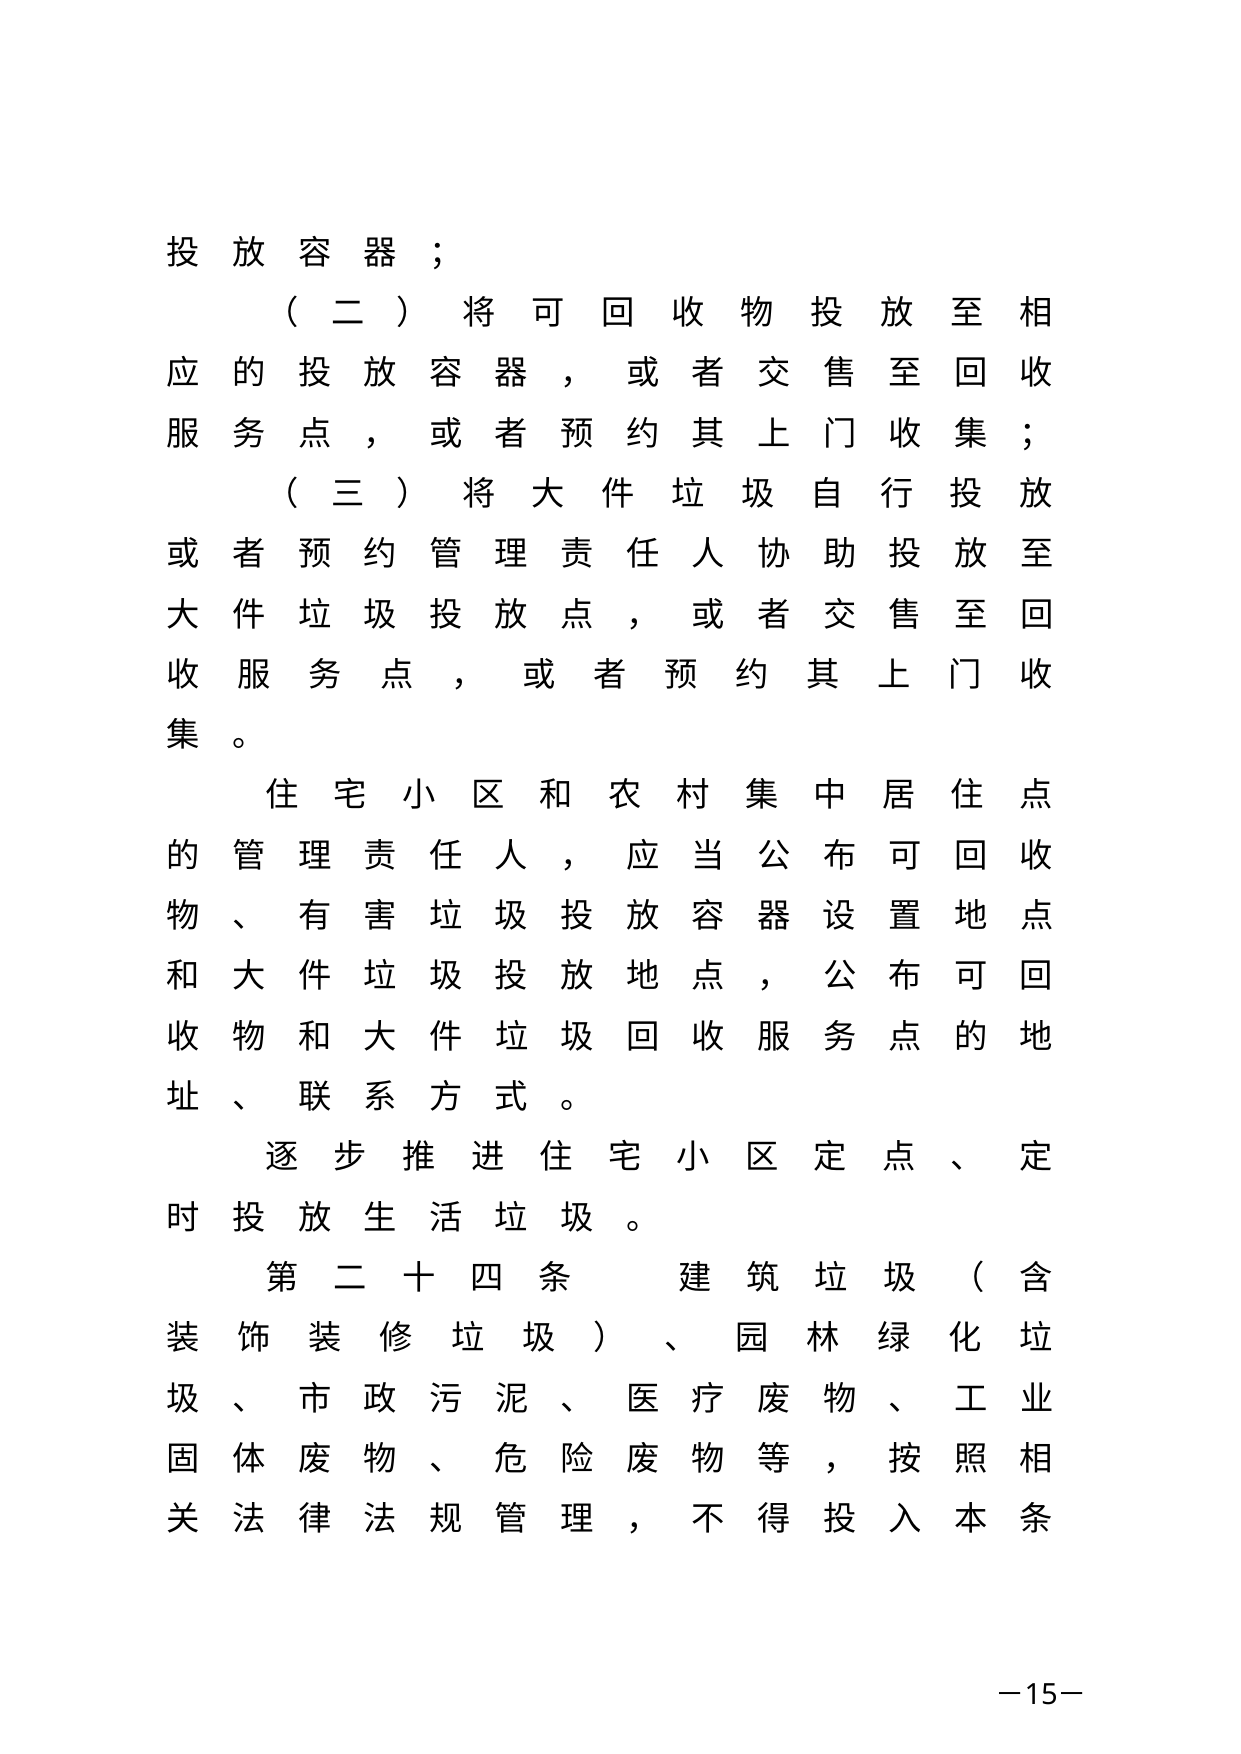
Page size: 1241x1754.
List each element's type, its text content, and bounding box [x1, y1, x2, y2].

text 住宅小区和农村集中居住点的管理责任人，应当公布可回收物、有害垃圾投放容器设置地点和大件垃圾投放地点，公布可回收物和大件垃圾回收服务点的地址、联系方式。 [167, 762, 1085, 1124]
list 将可回收物投放至相应的投放容器，或者交售至回收服务点，或者预约其上门收集； [167, 280, 1085, 461]
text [167, 1245, 1085, 1546]
list 将大件垃圾自行投放或者预约管理责任人协助投放至大件垃圾投放点，或者交售至回收服务点，或者预约其上门收集。 [167, 461, 1085, 762]
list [167, 219, 1085, 280]
text 逐步推进住宅小区定点、定时投放生活垃圾。 [167, 1124, 1085, 1245]
